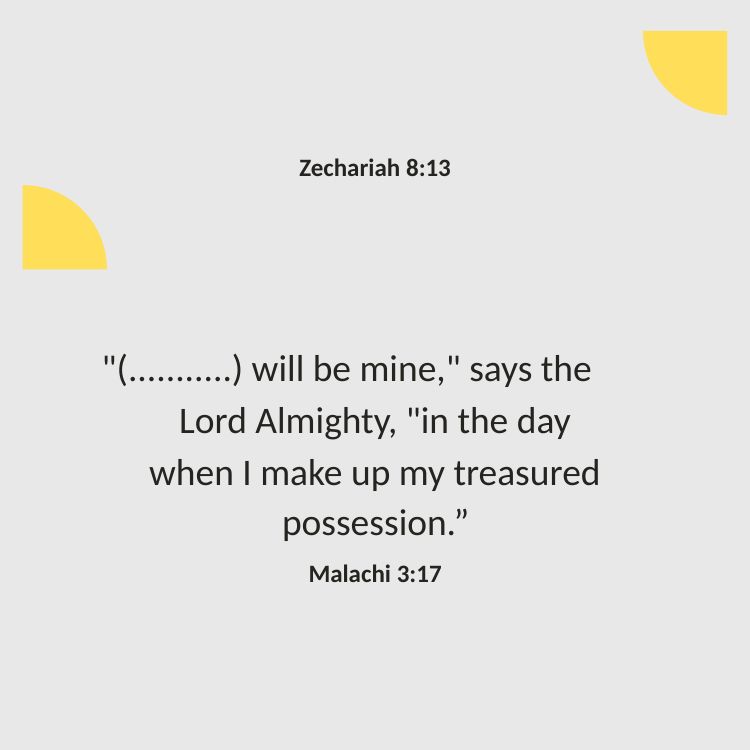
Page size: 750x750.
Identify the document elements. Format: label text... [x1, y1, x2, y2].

text "(...........) will be mine," says the [101, 345, 674, 391]
text Zechariah 8:13 [165, 152, 585, 182]
text Malachi 3:17 [165, 558, 585, 588]
text when I make up my treasured possession.” [85, 448, 664, 545]
text Lord Almighty, "in the day [85, 397, 665, 443]
